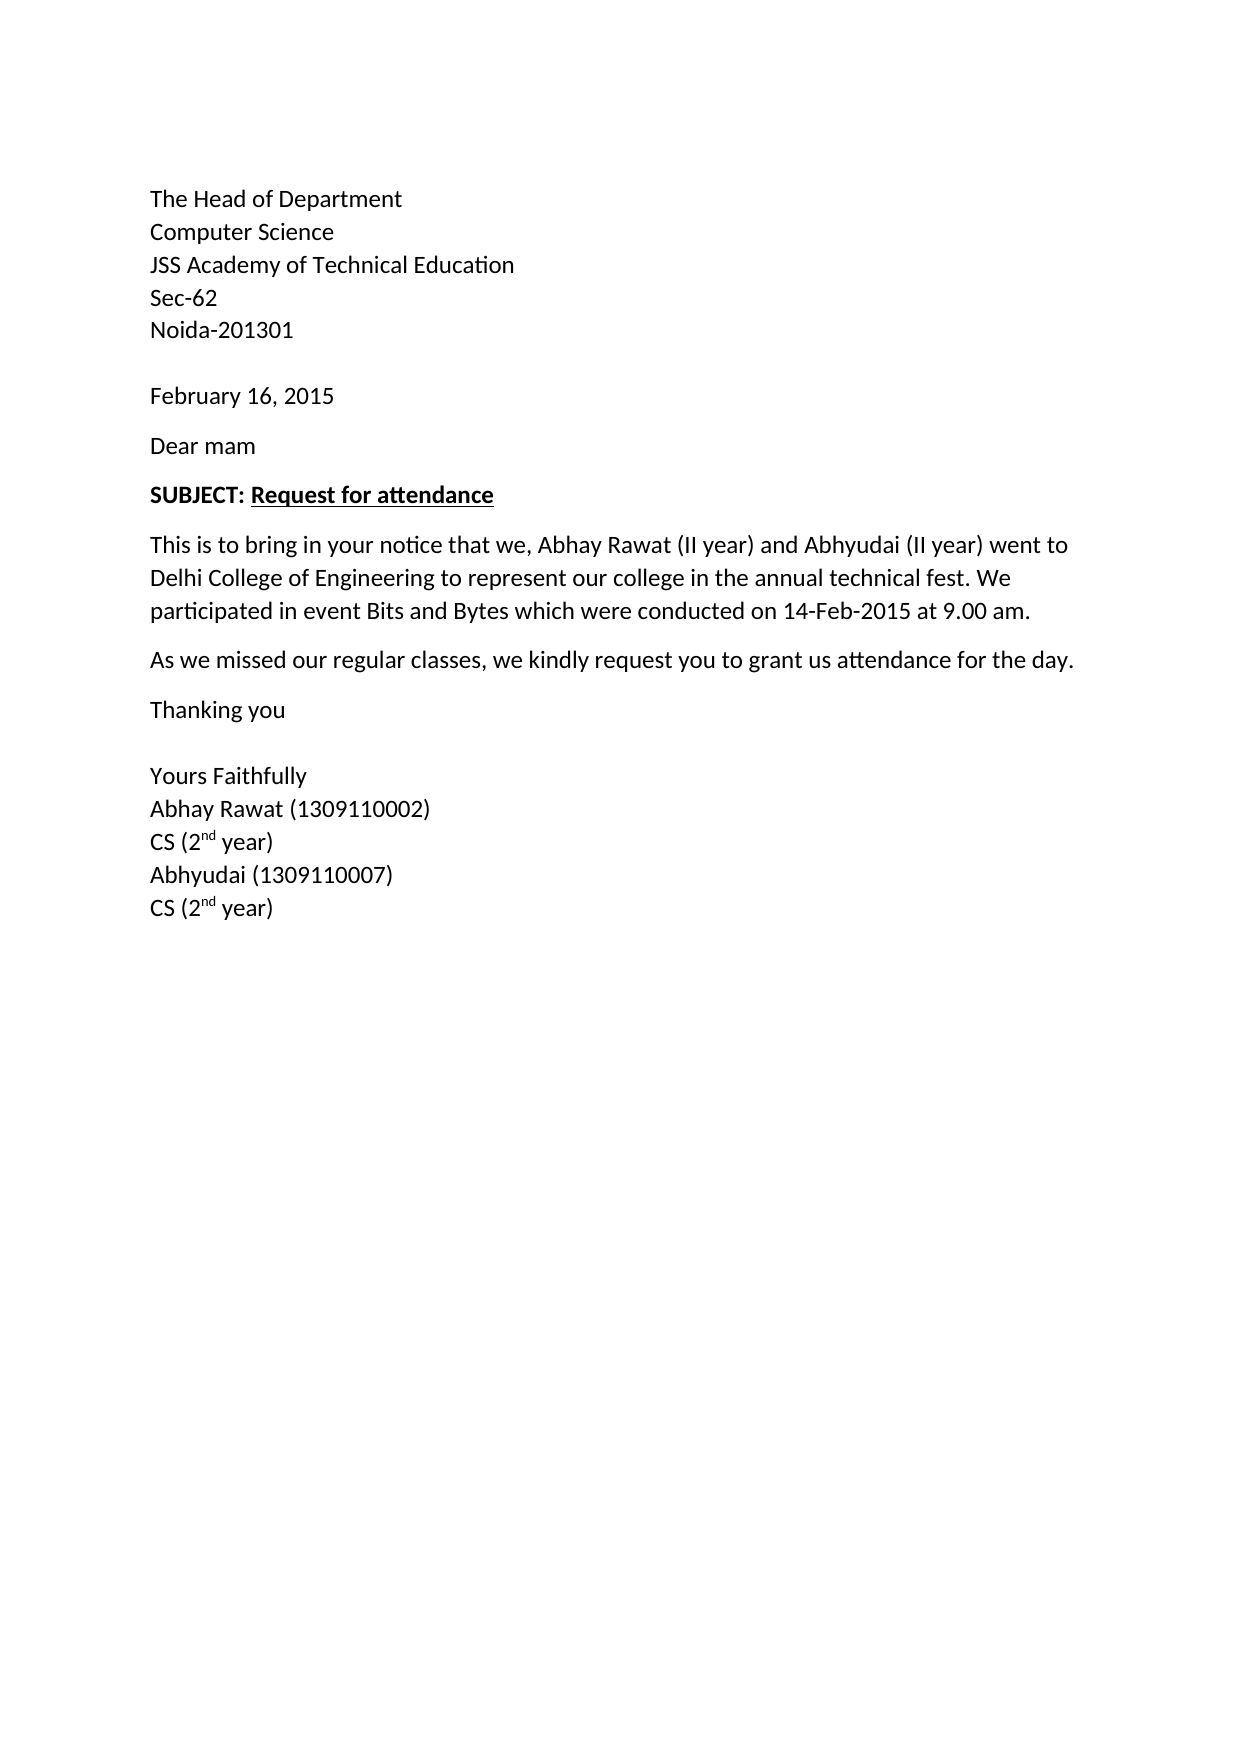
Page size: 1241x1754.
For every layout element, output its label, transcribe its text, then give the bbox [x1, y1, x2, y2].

text This is to bring in your notice that we, Abhay Rawat (II year) and Abhyudai (II year) went to Delhi College of Engineering to represent our college in the annual technical fest. We participated in event Bits and Bytes which were conducted on 14-Feb-2015 at 9.00 am. [150, 529, 1090, 626]
text Sec-62 [150, 282, 1090, 312]
text Thanking you [150, 694, 1090, 725]
text February 16, 2015 [150, 380, 1090, 411]
text SUBJECT: Request for attendance [150, 479, 1090, 510]
text Abhay Rawat (1309110002) [150, 793, 1090, 823]
text CS (2nd year) [150, 826, 1090, 856]
text Computer Science [150, 216, 1090, 246]
text Noida-201301 [150, 314, 1090, 345]
text Yours Faithfully [150, 760, 1090, 791]
text As we missed our regular classes, we kindly request you to grant us attendance for the day. [150, 644, 1090, 675]
text The Head of Department [150, 183, 1090, 213]
text JSS Academy of Technical Education [150, 249, 1090, 279]
text Abhyudai (1309110007) [150, 859, 1090, 889]
text Dear mam [150, 430, 1090, 461]
text CS (2nd year) [150, 892, 1090, 922]
